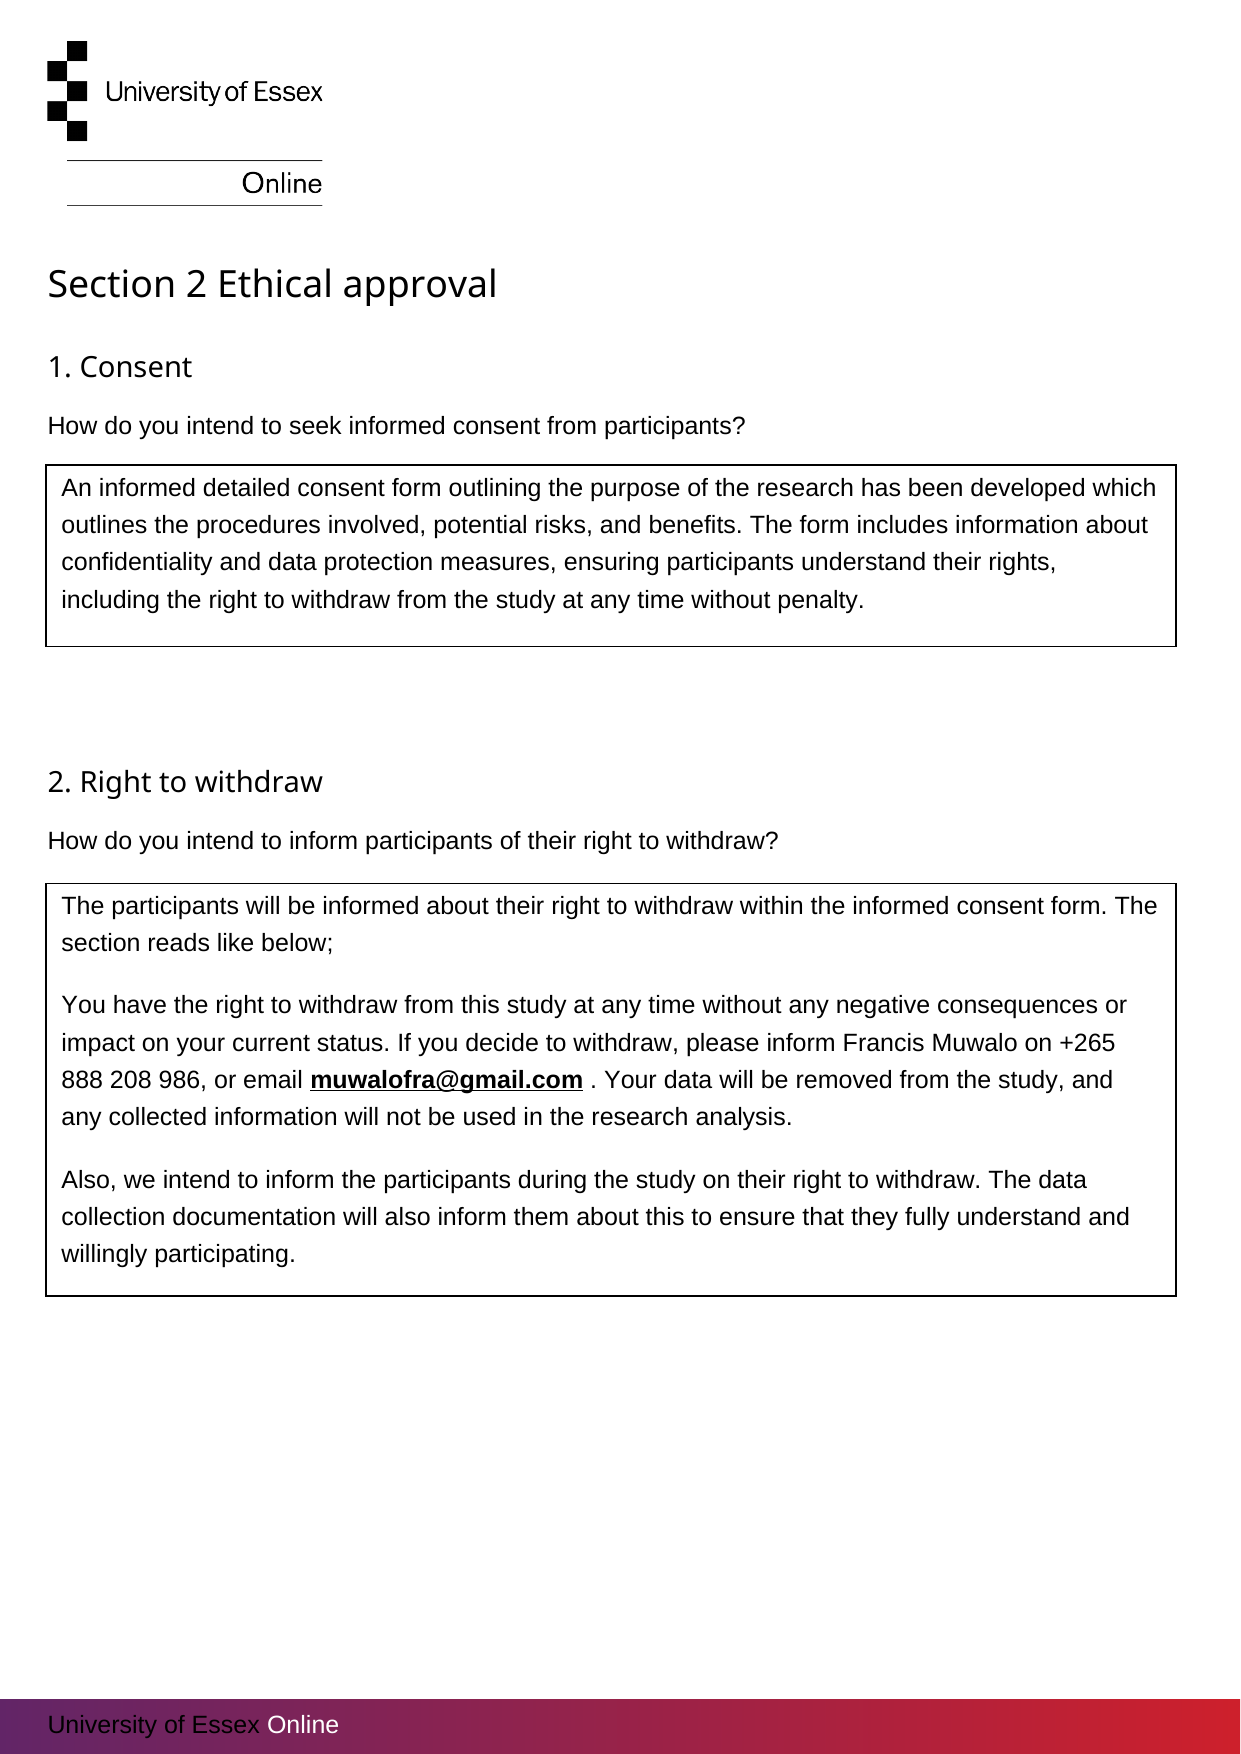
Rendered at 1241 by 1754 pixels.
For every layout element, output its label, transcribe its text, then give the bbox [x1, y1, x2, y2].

subtitle 2. Right to withdraw [47, 762, 1193, 801]
text How do you intend to inform participants of their right to withdraw? [47, 826, 1193, 855]
subtitle 1. Consent [47, 346, 1193, 386]
picture [47, 41, 323, 206]
text How do you intend to seek informed consent from participants? [47, 411, 1193, 440]
subtitle Section 2 Ethical approval [47, 258, 1193, 309]
